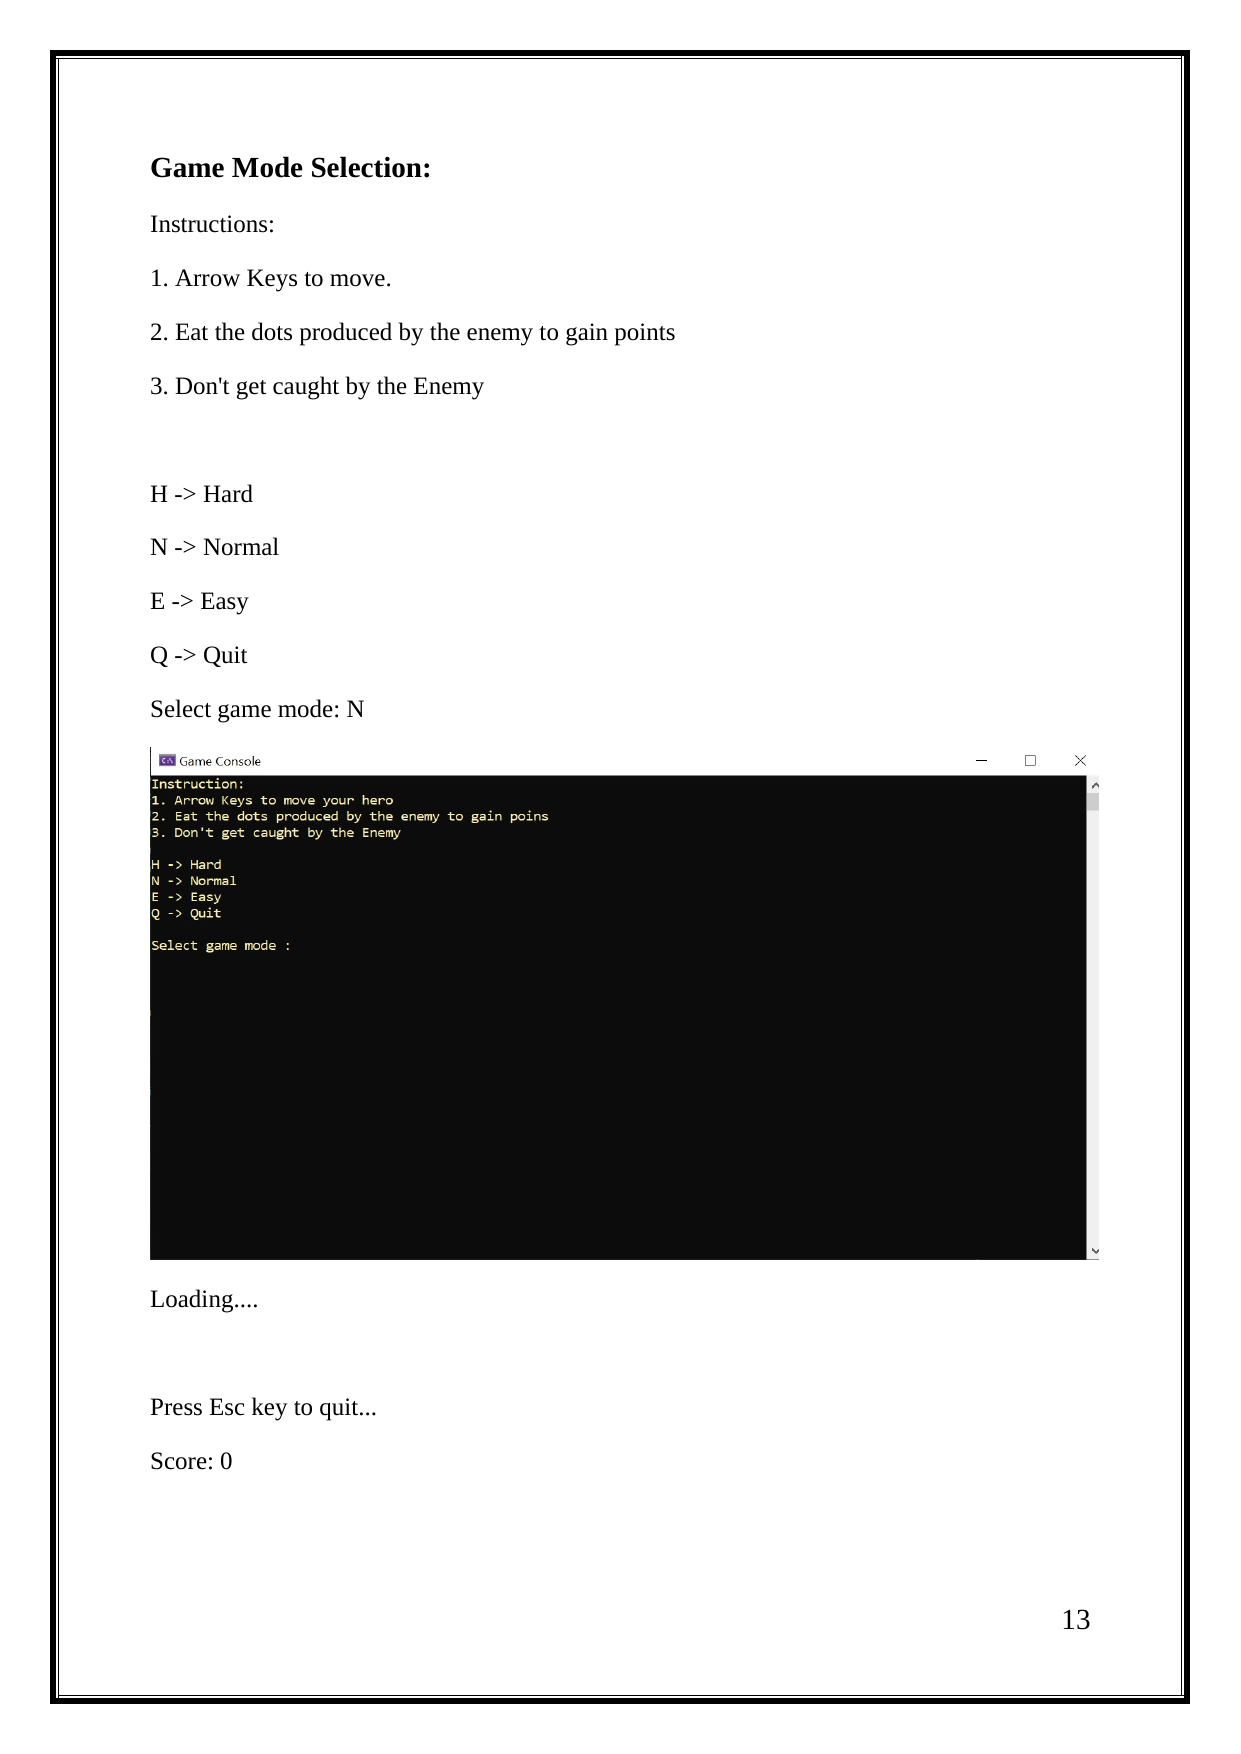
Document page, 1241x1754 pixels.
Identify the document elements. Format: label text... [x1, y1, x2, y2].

text Score: 0 [150, 1446, 1090, 1475]
text Select game mode: N [150, 694, 1090, 723]
text 3. Don't get caught by the Enemy [150, 371, 1090, 400]
text Press Esc key to quit... [150, 1392, 1090, 1421]
picture [150, 747, 1099, 1260]
text 1. Arrow Keys to move. [150, 263, 1090, 292]
text H -> Hard [150, 479, 1090, 507]
text N -> Normal [150, 532, 1090, 561]
text Q -> Quit [150, 640, 1090, 669]
text E -> Easy [150, 586, 1090, 615]
text Loading.... [150, 1284, 1090, 1313]
text Instructions: [150, 209, 1090, 238]
text Game Mode Selection: [150, 150, 1090, 183]
text 2. Eat the dots produced by the enemy to gain points [150, 317, 1090, 346]
